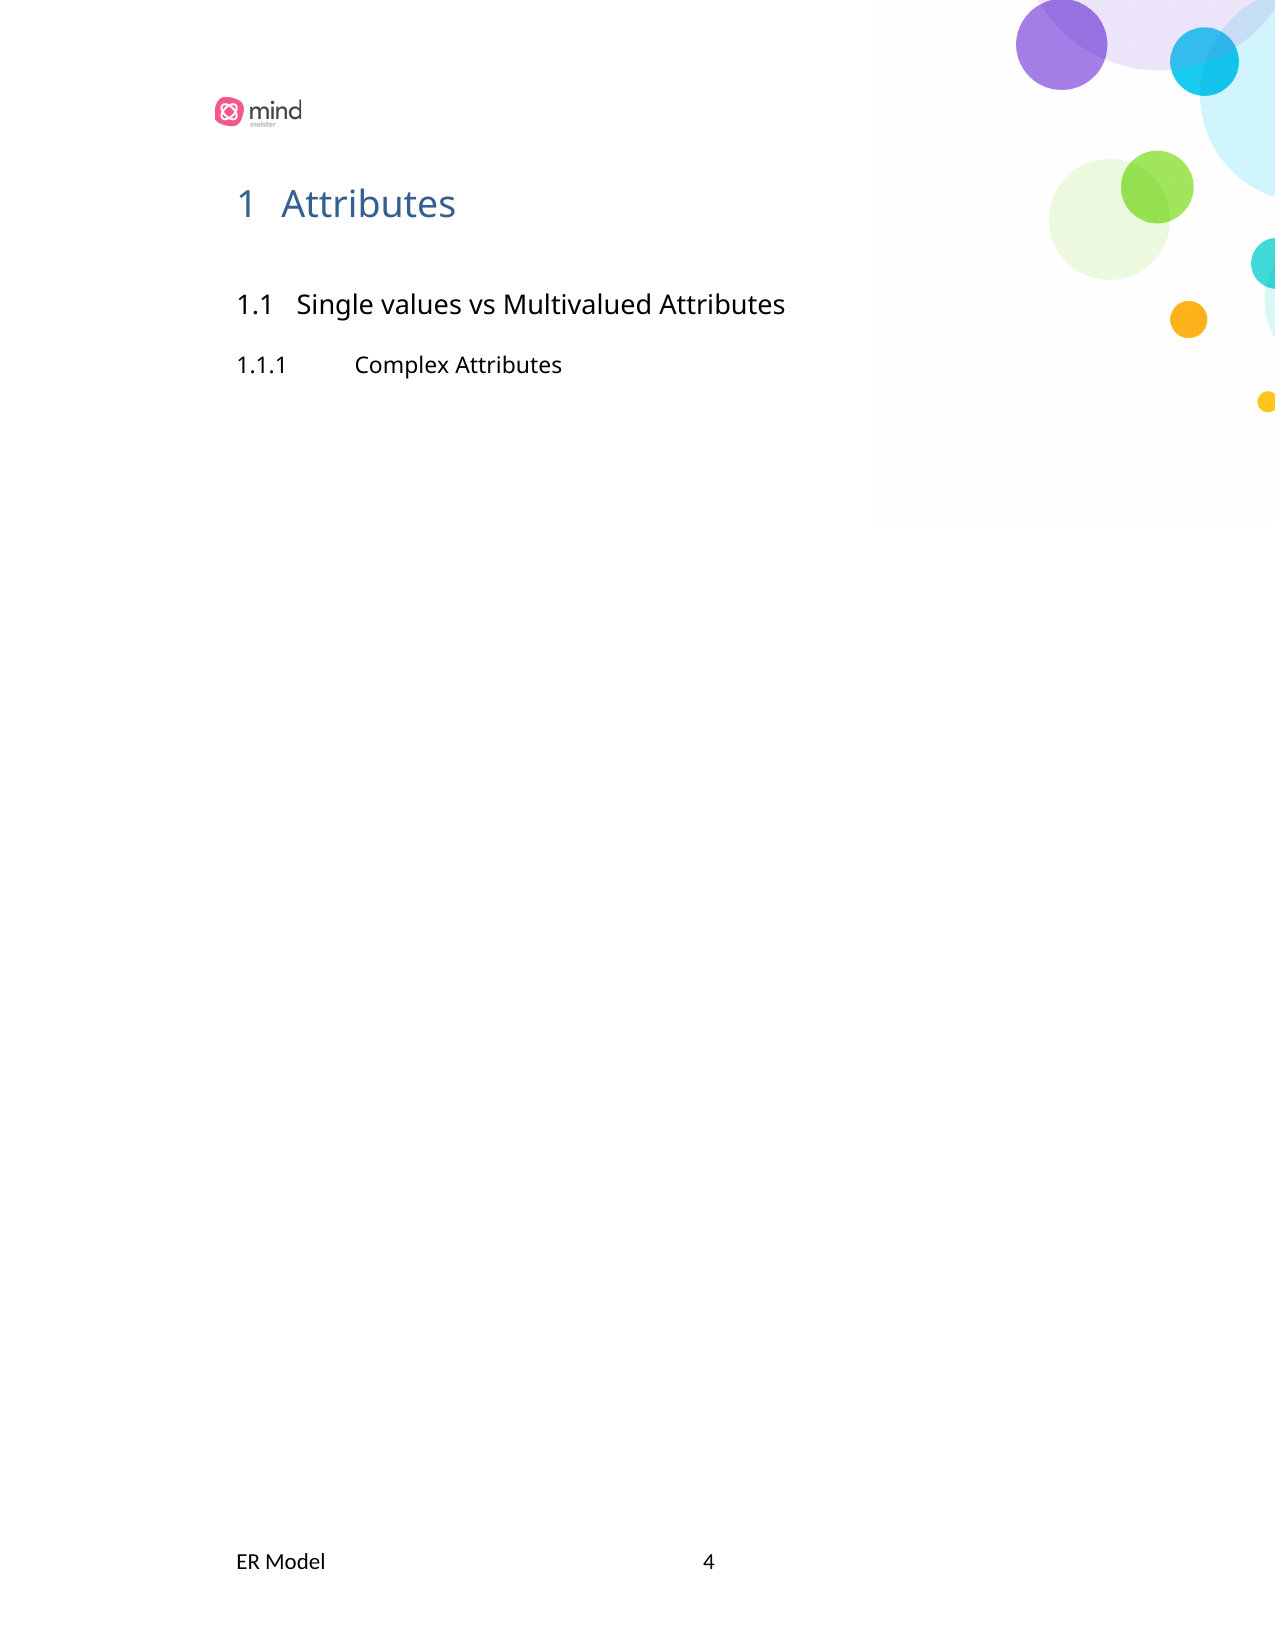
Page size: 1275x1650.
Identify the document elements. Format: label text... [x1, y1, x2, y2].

subtitle Single values vs Multivalued Attributes [236, 286, 1098, 323]
picture [215, 95, 302, 128]
subtitle Attributes [236, 177, 1098, 228]
picture [870, 0, 1275, 526]
subtitle Complex Attributes [236, 349, 1098, 380]
